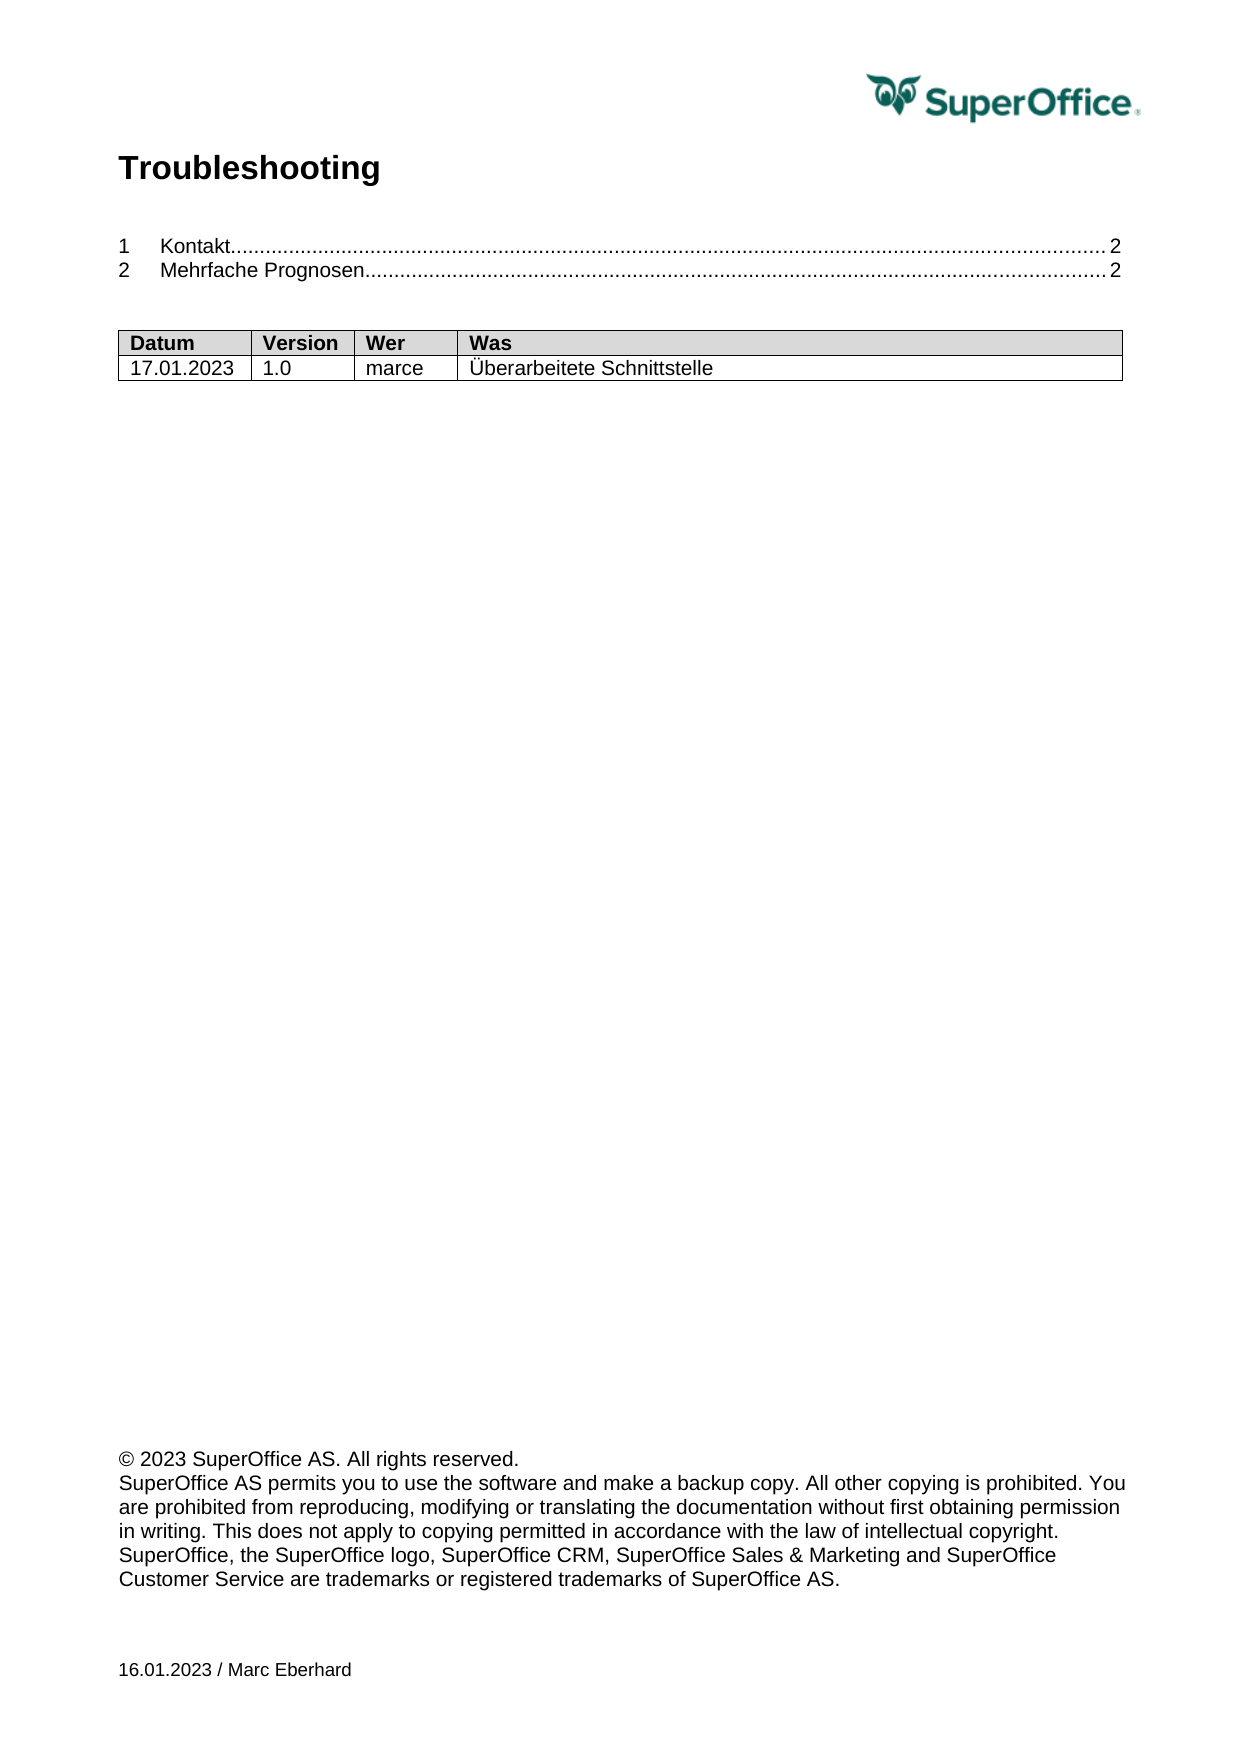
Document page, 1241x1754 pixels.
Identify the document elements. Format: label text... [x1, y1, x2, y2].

table_cell marce [355, 356, 457, 380]
table_header Datum [119, 331, 251, 355]
table_cell Überarbeitete Schnittstelle [458, 356, 1122, 380]
text 1 Kontakt 2 [118, 234, 1122, 258]
picture [866, 73, 1142, 125]
table_header Version [252, 331, 354, 355]
table_cell 17.01.2023 [119, 356, 251, 380]
table_header Was [458, 331, 1122, 355]
table_header Wer [355, 331, 457, 355]
text 2 Mehrfache Prognosen 2 [118, 258, 1122, 282]
table_cell 1.0 [252, 356, 354, 380]
text Troubleshooting [118, 148, 1122, 186]
